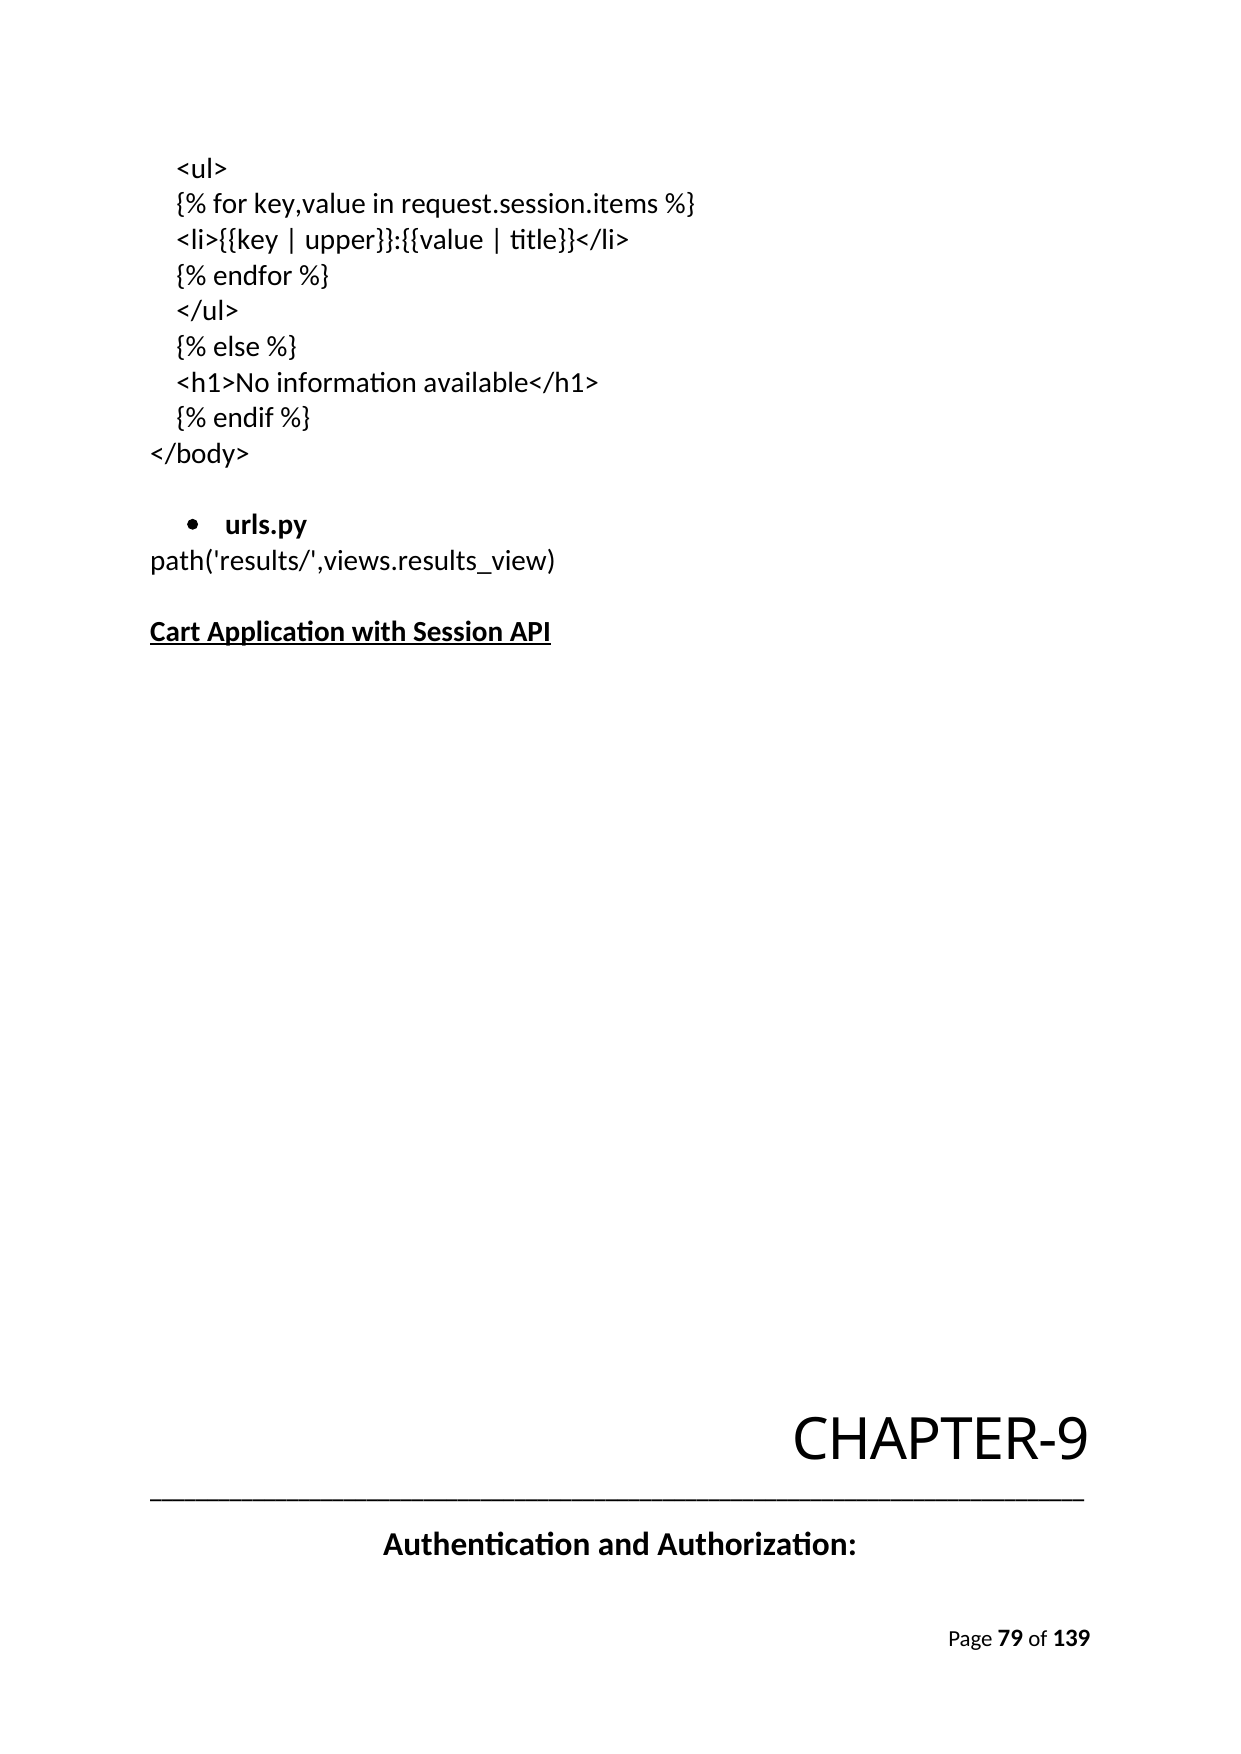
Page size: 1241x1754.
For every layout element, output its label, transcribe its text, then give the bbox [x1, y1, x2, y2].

text <li>{{key | upper}}:{{value | title}}</li> [150, 221, 1090, 257]
text </ul> [150, 292, 1090, 328]
text {% for key,value in request.session.items %} [150, 186, 1090, 221]
list urls.py [187, 506, 1090, 542]
title CHAPTER-9 [150, 1397, 1090, 1476]
text Authentication and Authorization: [150, 1523, 1090, 1564]
text {% endif %} [150, 399, 1090, 435]
text path('results/',views.results_view) [150, 542, 1090, 577]
text </body> [150, 435, 1090, 471]
text <ul> [150, 150, 1090, 186]
text Cart Application with Session API [150, 613, 1090, 649]
text {% endfor %} [150, 257, 1090, 292]
text {% else %} [150, 328, 1090, 364]
text __________________________________________________________________________________ [150, 1476, 1090, 1504]
text <h1>No information available</h1> [150, 364, 1090, 399]
